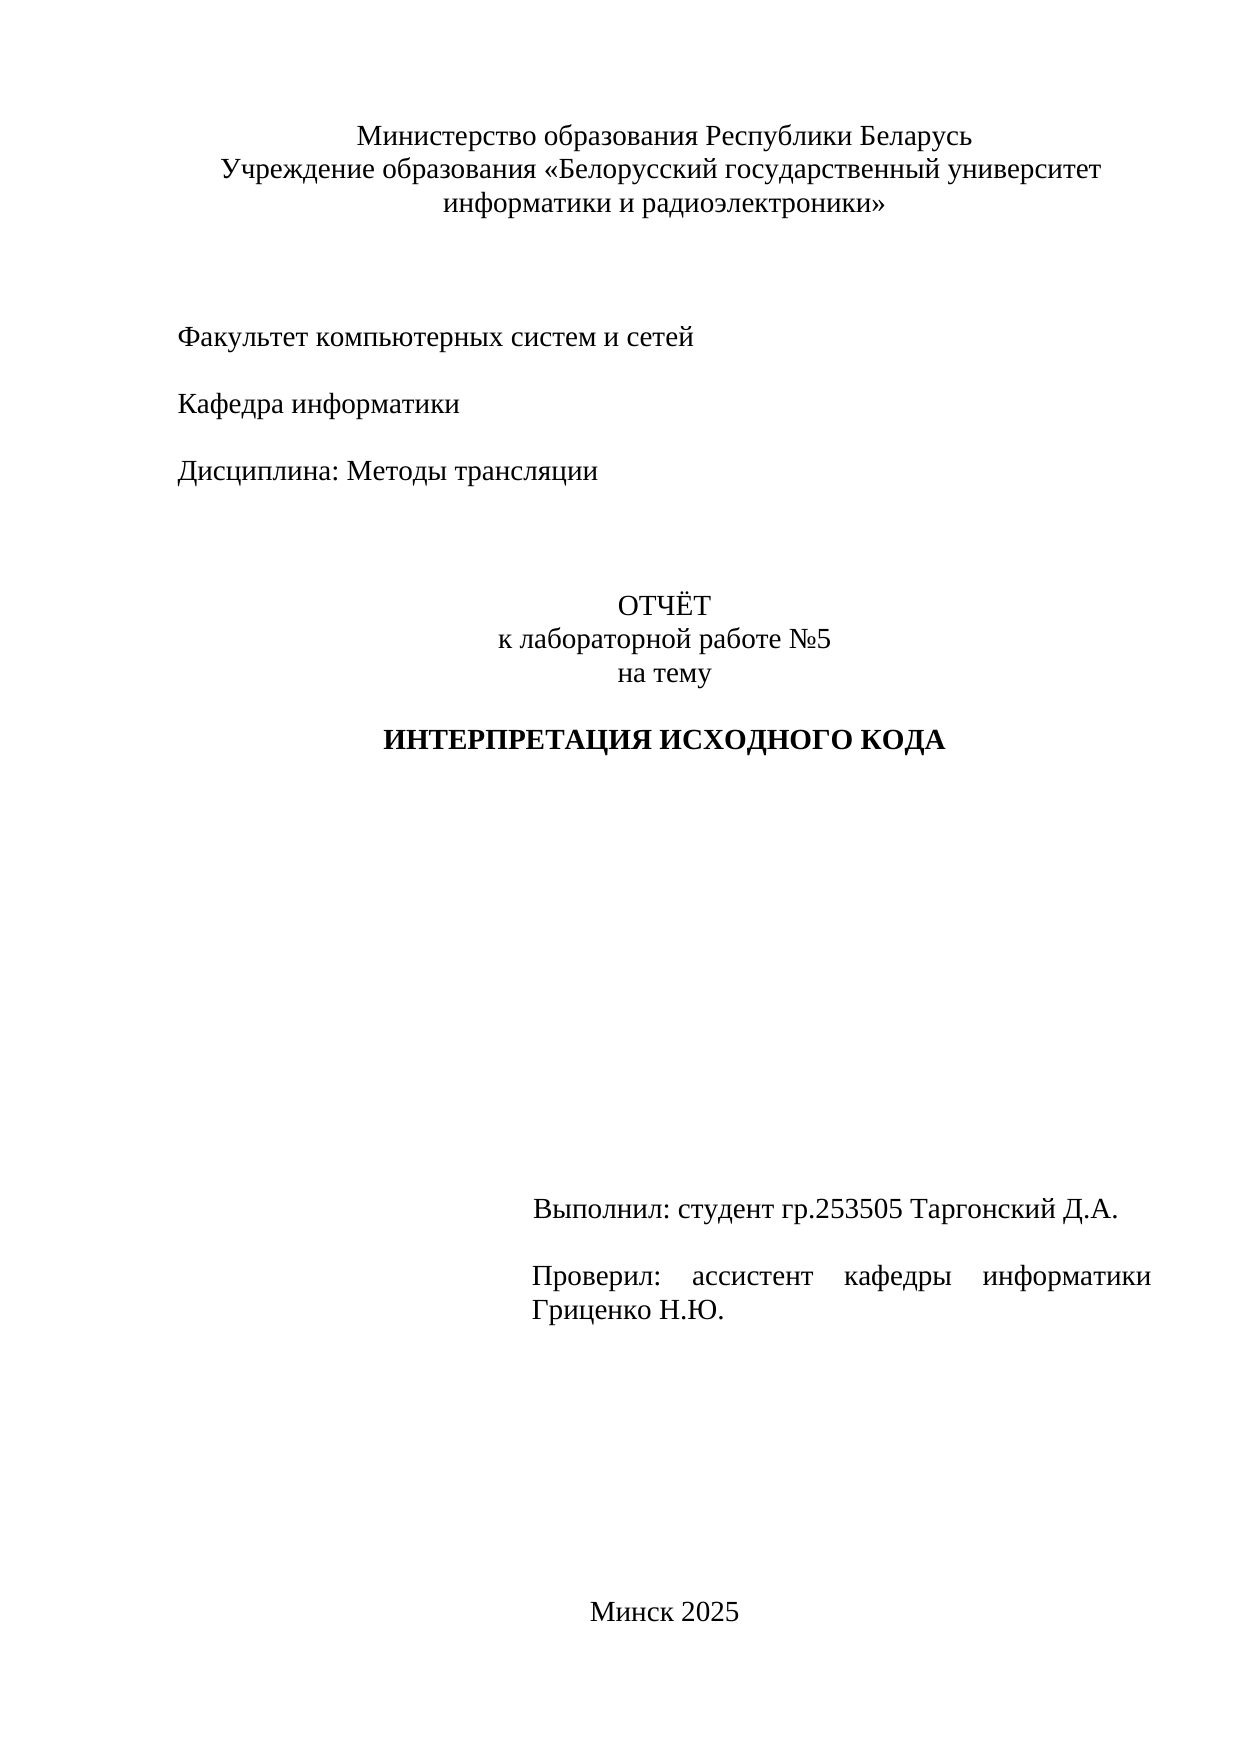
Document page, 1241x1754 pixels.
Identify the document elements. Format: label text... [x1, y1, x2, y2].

text ИНТЕРПРЕТАЦИЯ ИСХОДНОГО КОДА [177, 722, 1152, 755]
text к лабораторной работе №5 [177, 621, 1152, 655]
text Министерство образования Республики Беларусь [177, 118, 1152, 152]
text ОТЧЁТ [177, 588, 1152, 621]
text Учреждение образования «Белорусский государственный университет информатики и радиоэлектроники» [177, 152, 1152, 219]
text Выполнил: студент гр.253505 Таргонский Д.А. [458, 1191, 1152, 1225]
text Проверил: ассистент кафедры информатики Гриценко Н.Ю. [532, 1258, 1152, 1326]
text на тему [177, 655, 1152, 688]
text Факультет компьютерных систем и сетей [177, 319, 1152, 353]
text Минск 2025 [177, 1594, 1152, 1627]
text Кафедра информатики [177, 386, 1152, 420]
text Дисциплина: Методы трансляции [177, 453, 1152, 487]
